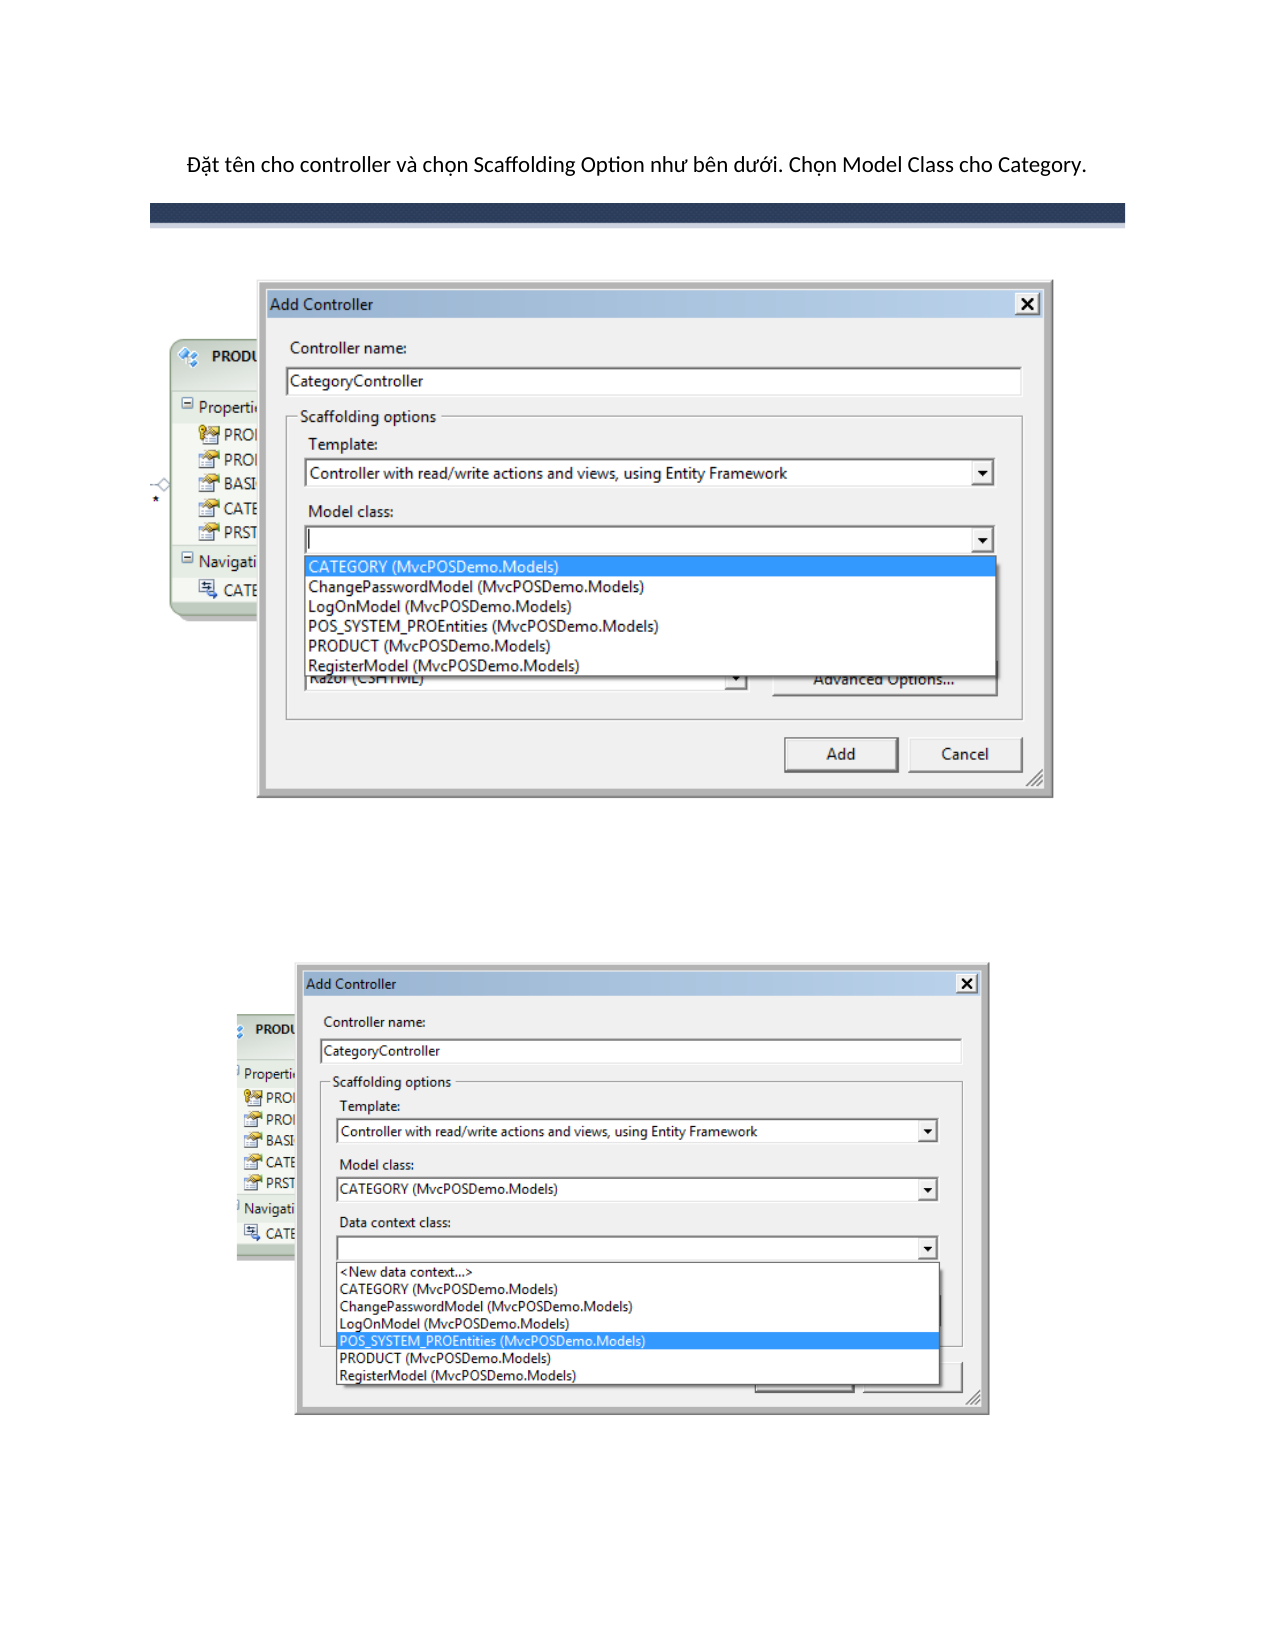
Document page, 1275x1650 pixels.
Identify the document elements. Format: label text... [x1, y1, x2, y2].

picture [236, 921, 1039, 1468]
picture [150, 203, 1125, 897]
text Đặt tên cho controller và chọn Scaffolding Option như bên dưới. Chọn Model Class cho Category. [150, 150, 1125, 178]
